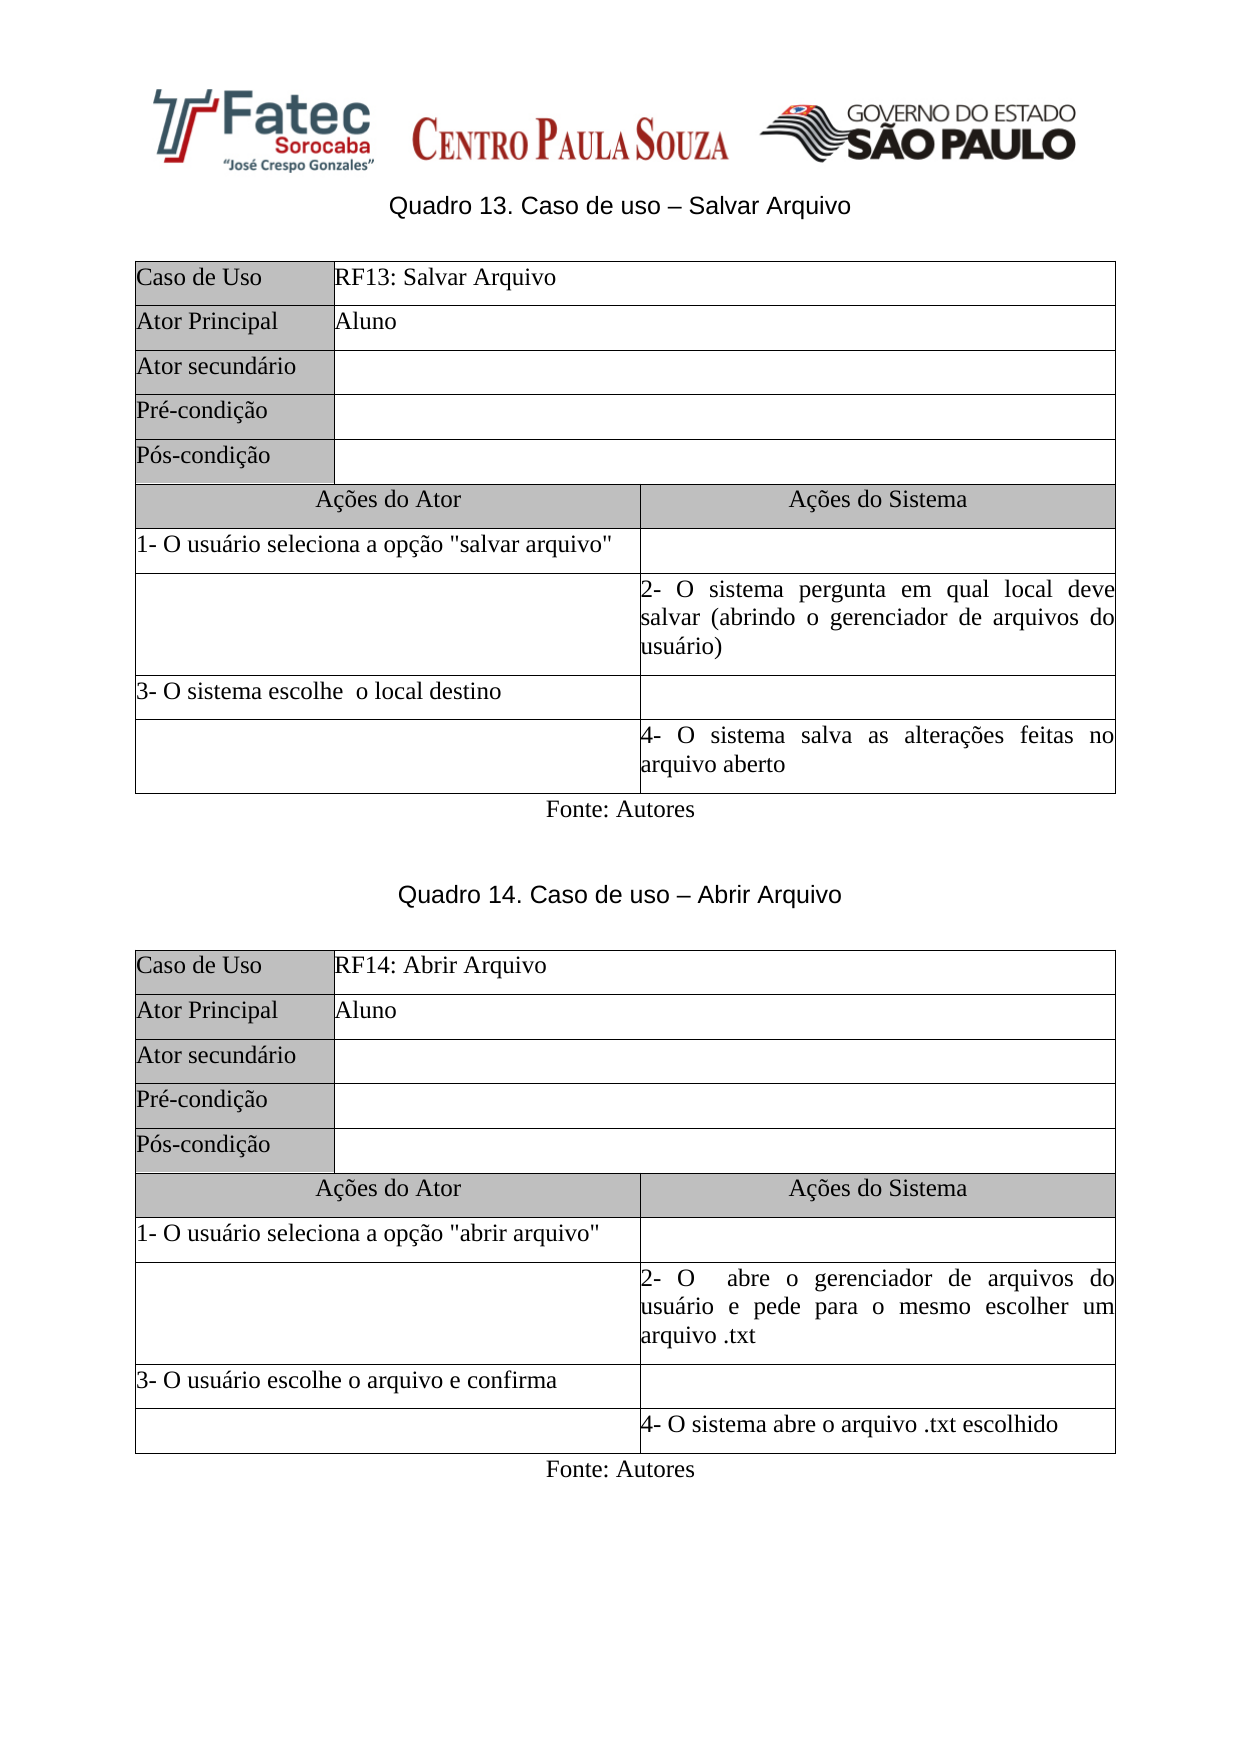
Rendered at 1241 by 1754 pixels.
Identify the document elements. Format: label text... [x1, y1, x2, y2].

table_cell 3- O sistema escolhe o local destino [136, 676, 640, 719]
text Quadro 13. Caso de uso – Salvar Arquivo [135, 191, 1105, 220]
table_cell [335, 351, 1115, 394]
table_cell [136, 574, 640, 675]
table_cell 2- O sistema pergunta em qual local deve salvar (abrindo o gerenciador de arquivos do usuário) [641, 574, 1115, 675]
table_cell [335, 395, 1115, 439]
table_header RF14: Abrir Arquivo [335, 951, 1115, 994]
table_cell [335, 1084, 1115, 1128]
table_cell Ator Principal [136, 306, 334, 350]
table_cell Aluno [335, 306, 1115, 350]
table_cell Pré-condição [136, 395, 334, 439]
table_cell Aluno [335, 995, 1115, 1039]
table_cell [136, 1263, 640, 1364]
table_cell Pré-condição [136, 1084, 334, 1128]
table_cell [641, 529, 1115, 573]
table_header Caso de Uso [136, 262, 334, 305]
table_cell Ações do Ator [136, 1174, 640, 1217]
table_cell 3- O usuário escolhe o arquivo e confirma [136, 1365, 640, 1408]
table_cell Ações do Sistema [641, 1174, 1115, 1217]
text Quadro 14. Caso de uso – Abrir Arquivo [135, 880, 1105, 909]
table_cell [335, 1040, 1115, 1083]
table_cell [641, 676, 1115, 719]
table_cell Ator secundário [136, 1040, 334, 1083]
table_cell [335, 440, 1115, 483]
table_cell Pós-condição [136, 1129, 334, 1172]
table_header Caso de Uso [136, 951, 334, 994]
table_cell Ator Principal [136, 995, 334, 1039]
table_cell [136, 1409, 640, 1453]
table_cell [136, 720, 640, 793]
table_cell Ator secundário [136, 351, 334, 394]
table_cell [641, 1365, 1115, 1408]
table_cell 2- O abre o gerenciador de arquivos do usuário e pede para o mesmo escolher um arquivo .txt [641, 1263, 1115, 1364]
table_cell Ações do Ator [136, 485, 640, 528]
table_cell [335, 1129, 1115, 1172]
picture [135, 73, 1079, 191]
table_header RF13: Salvar Arquivo [335, 262, 1115, 305]
table_cell [641, 1218, 1115, 1262]
table_cell 1- O usuário seleciona a opção "salvar arquivo" [136, 529, 640, 573]
table_cell 1- O usuário seleciona a opção "abrir arquivo" [136, 1218, 640, 1262]
table_cell 4- O sistema salva as alterações feitas no arquivo aberto [641, 720, 1115, 793]
table_cell Ações do Sistema [641, 485, 1115, 528]
text Fonte: Autores [135, 1454, 1105, 1483]
text Fonte: Autores [135, 794, 1105, 822]
table_cell 4- O sistema abre o arquivo .txt escolhido [641, 1409, 1115, 1453]
table_cell Pós-condição [136, 440, 334, 483]
